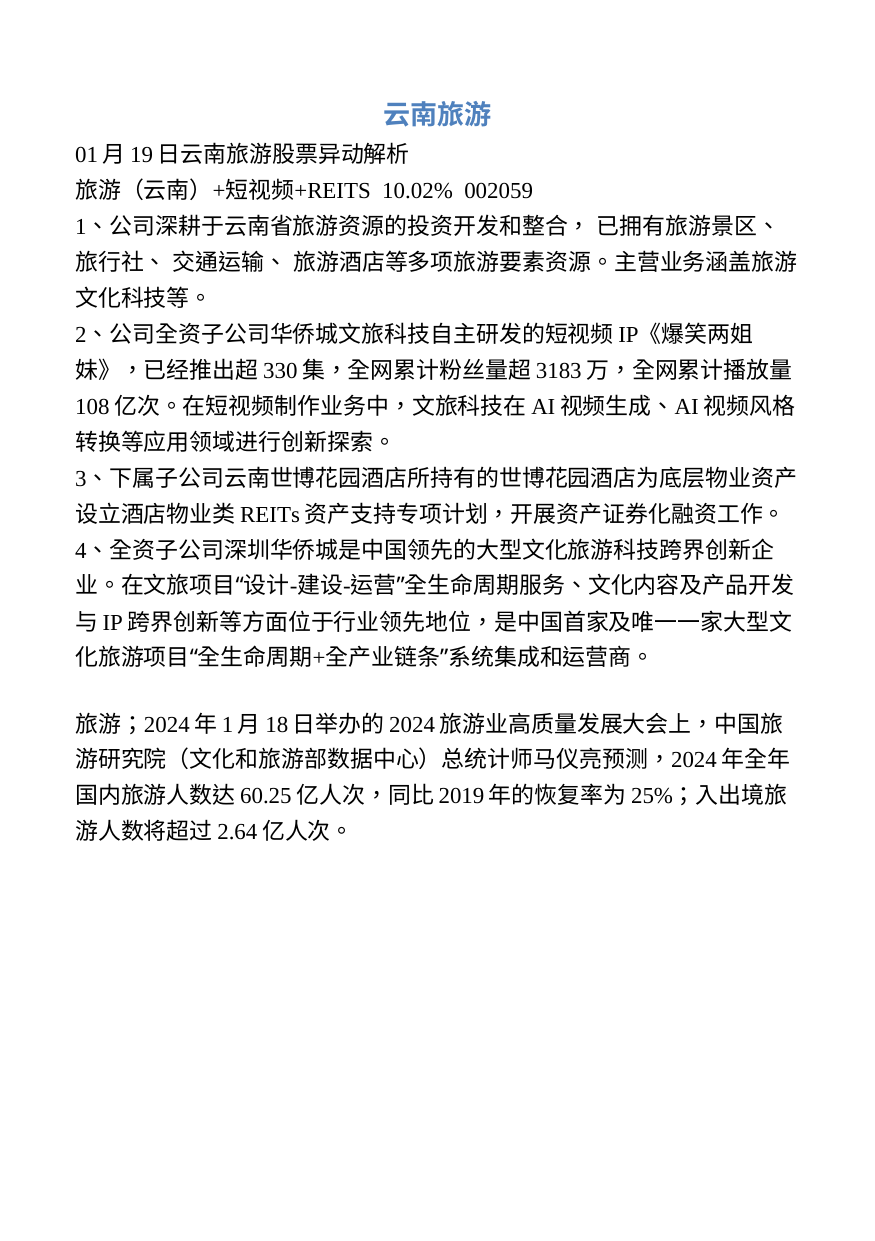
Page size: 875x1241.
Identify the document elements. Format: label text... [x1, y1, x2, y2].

subtitle 云南旅游 [75, 96, 799, 133]
text 01月19日云南旅游股票异动解析 旅游（云南）+短视频+REITS 10.02% 002059 1、公司深耕于云南省旅游资源的投资开发和整合， 已拥有旅游景区、 旅行社、 交通运输、 旅游酒店等多项旅游要素资源。主营业务涵盖旅游文化科技等。 2、公司全资子公司华侨城文旅科技自主研发的短视频IP《爆笑两姐妹》，已经推出超330集，全网累计粉丝量超3183万，全网累计播放量108亿次。在短视频制作业务中，文旅科技在AI视频生成、AI视频风格转换等应用领域进行创新探索。 3、下属子公司云南世博花园酒店所持有的世博花园酒店为底层物业资产设立酒店物业类REITs资产支持专项计划，开展资产证券化融资工作。 4、全资子公司深圳华侨城是中国领先的大型文化旅游科技跨界创新企业。在文旅项目“设计-建设-运营”全生命周期服务、文化内容及产品开发与IP跨界创新等方面位于行业领先地位，是中国首家及唯一一家大型文化旅游项目“全生命周期+全产业链条”系统集成和运营商。 旅游；2024年1月18日举办的2024旅游业高质量发展大会上，中国旅游研究院（文化和旅游部数据中心）总统计师马仪亮预测，2024年全年国内旅游人数达60.25亿人次，同比2019年的恢复率为25%；入出境旅游人数将超过2.64亿人次。 [75, 138, 799, 847]
